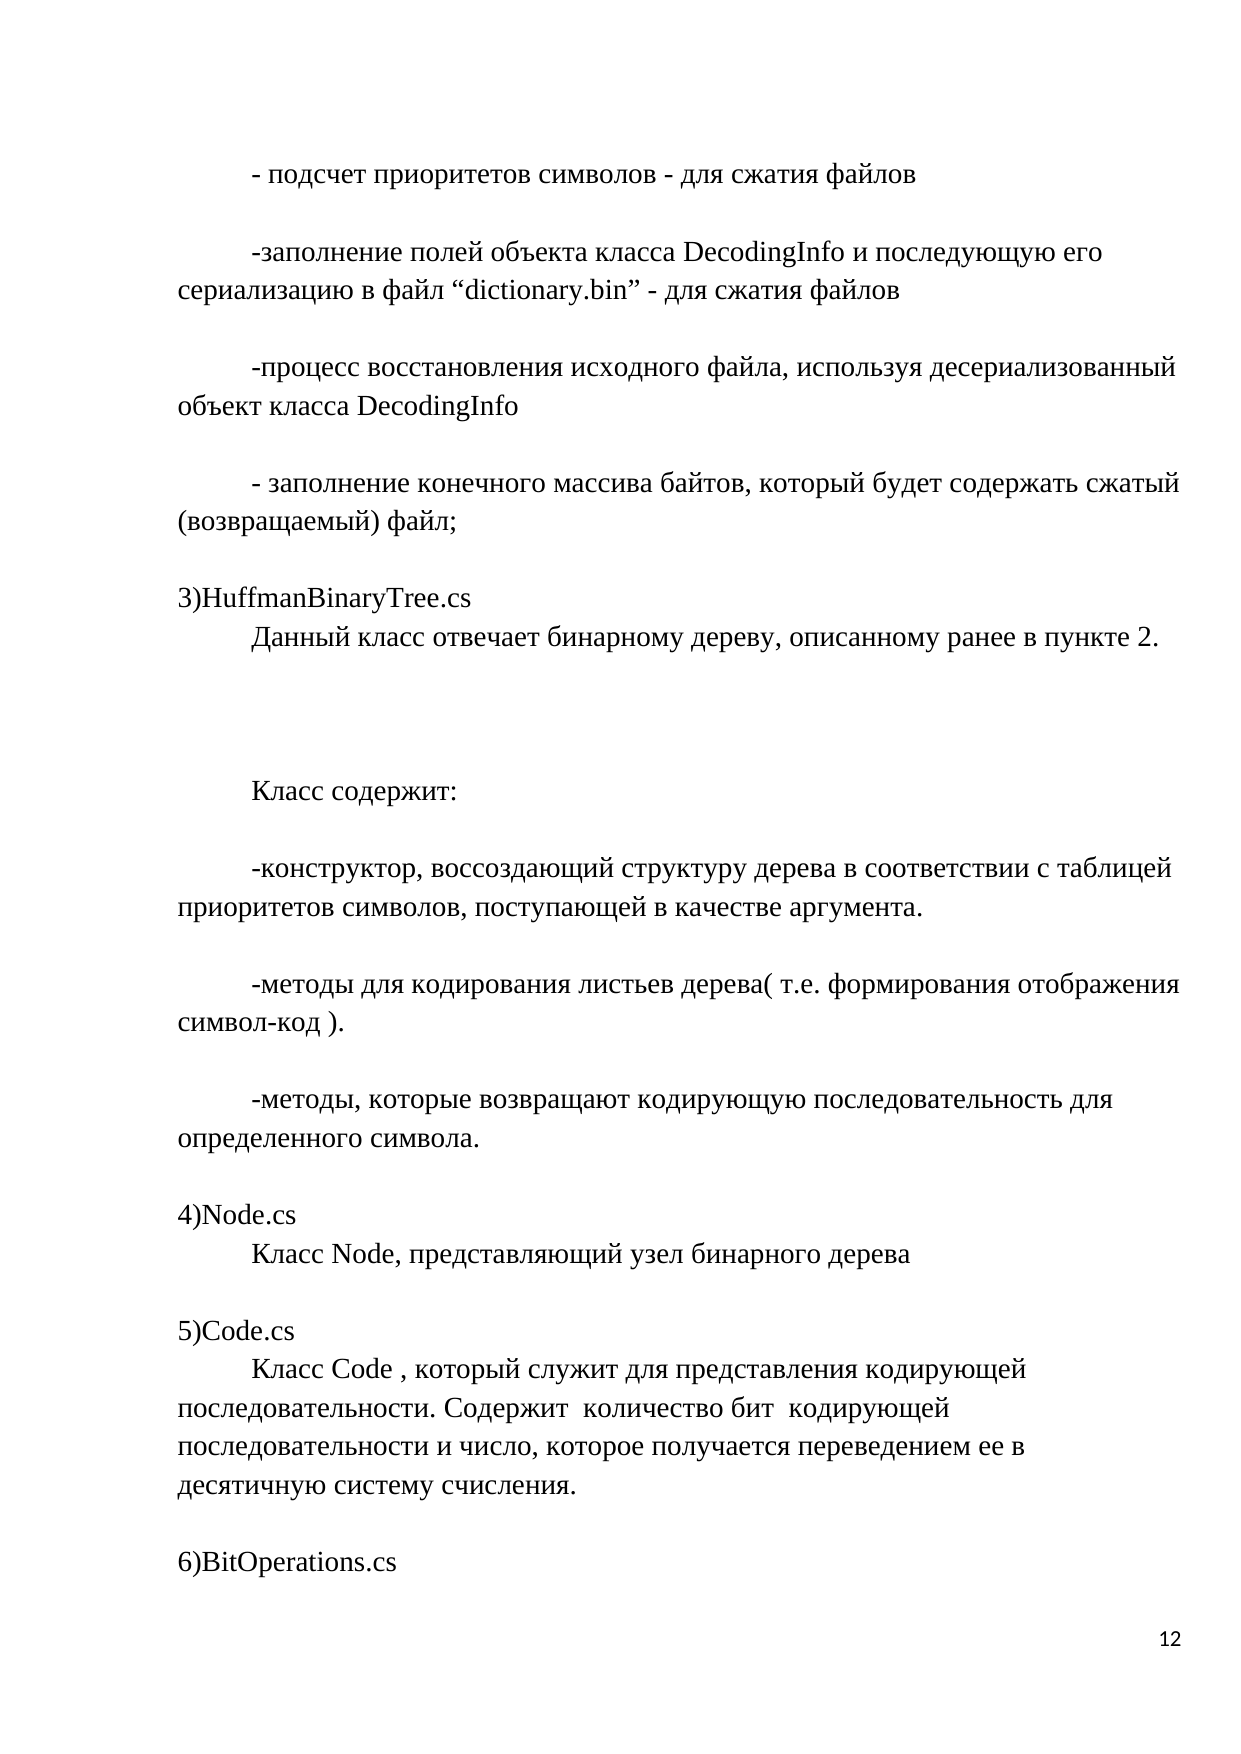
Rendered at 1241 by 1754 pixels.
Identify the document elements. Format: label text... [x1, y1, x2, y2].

text -заполнение полей объекта класса DecodingInfo и последующую его сериализацию в файл “dictionary.bin” - для сжатия файлов [177, 234, 1181, 306]
text 3)HuffmanBinaryTree.cs [177, 581, 1181, 614]
text -процесс восстановления исходного файла, используя десериализованный объект класса DecodingInfo [177, 349, 1181, 421]
text Данный класс отвечает бинарному дереву, описанному ранее в пункте 2. [177, 619, 1181, 653]
text Класс содержит: [177, 773, 1181, 807]
text 5)Code.cs [177, 1313, 1181, 1346]
text 4)Node.cs [177, 1197, 1181, 1231]
text -методы, которые возвращают кодирующую последовательность для определенного символа. [177, 1082, 1181, 1154]
text 6)BitOperations.cs [177, 1544, 1181, 1578]
text - подсчет приоритетов символов - для сжатия файлов [177, 157, 1181, 190]
text Класс Code , который служит для представления кодирующей последовательности. Содержит количество бит кодирующей последовательности и число, которое получается переведением ее в десятичную систему счисления. [177, 1351, 1181, 1501]
text Класс Node, представляющий узел бинарного дерева [177, 1236, 1181, 1269]
text - заполнение конечного массива байтов, который будет содержать сжатый (возвращаемый) файл; [177, 465, 1181, 537]
text -методы для кодирования листьев дерева( т.е. формирования отображения символ-код ). [177, 966, 1181, 1038]
text -конструктор, воссоздающий структуру дерева в соответствии с таблицей приоритетов символов, поступающей в качестве аргумента. [177, 850, 1181, 922]
